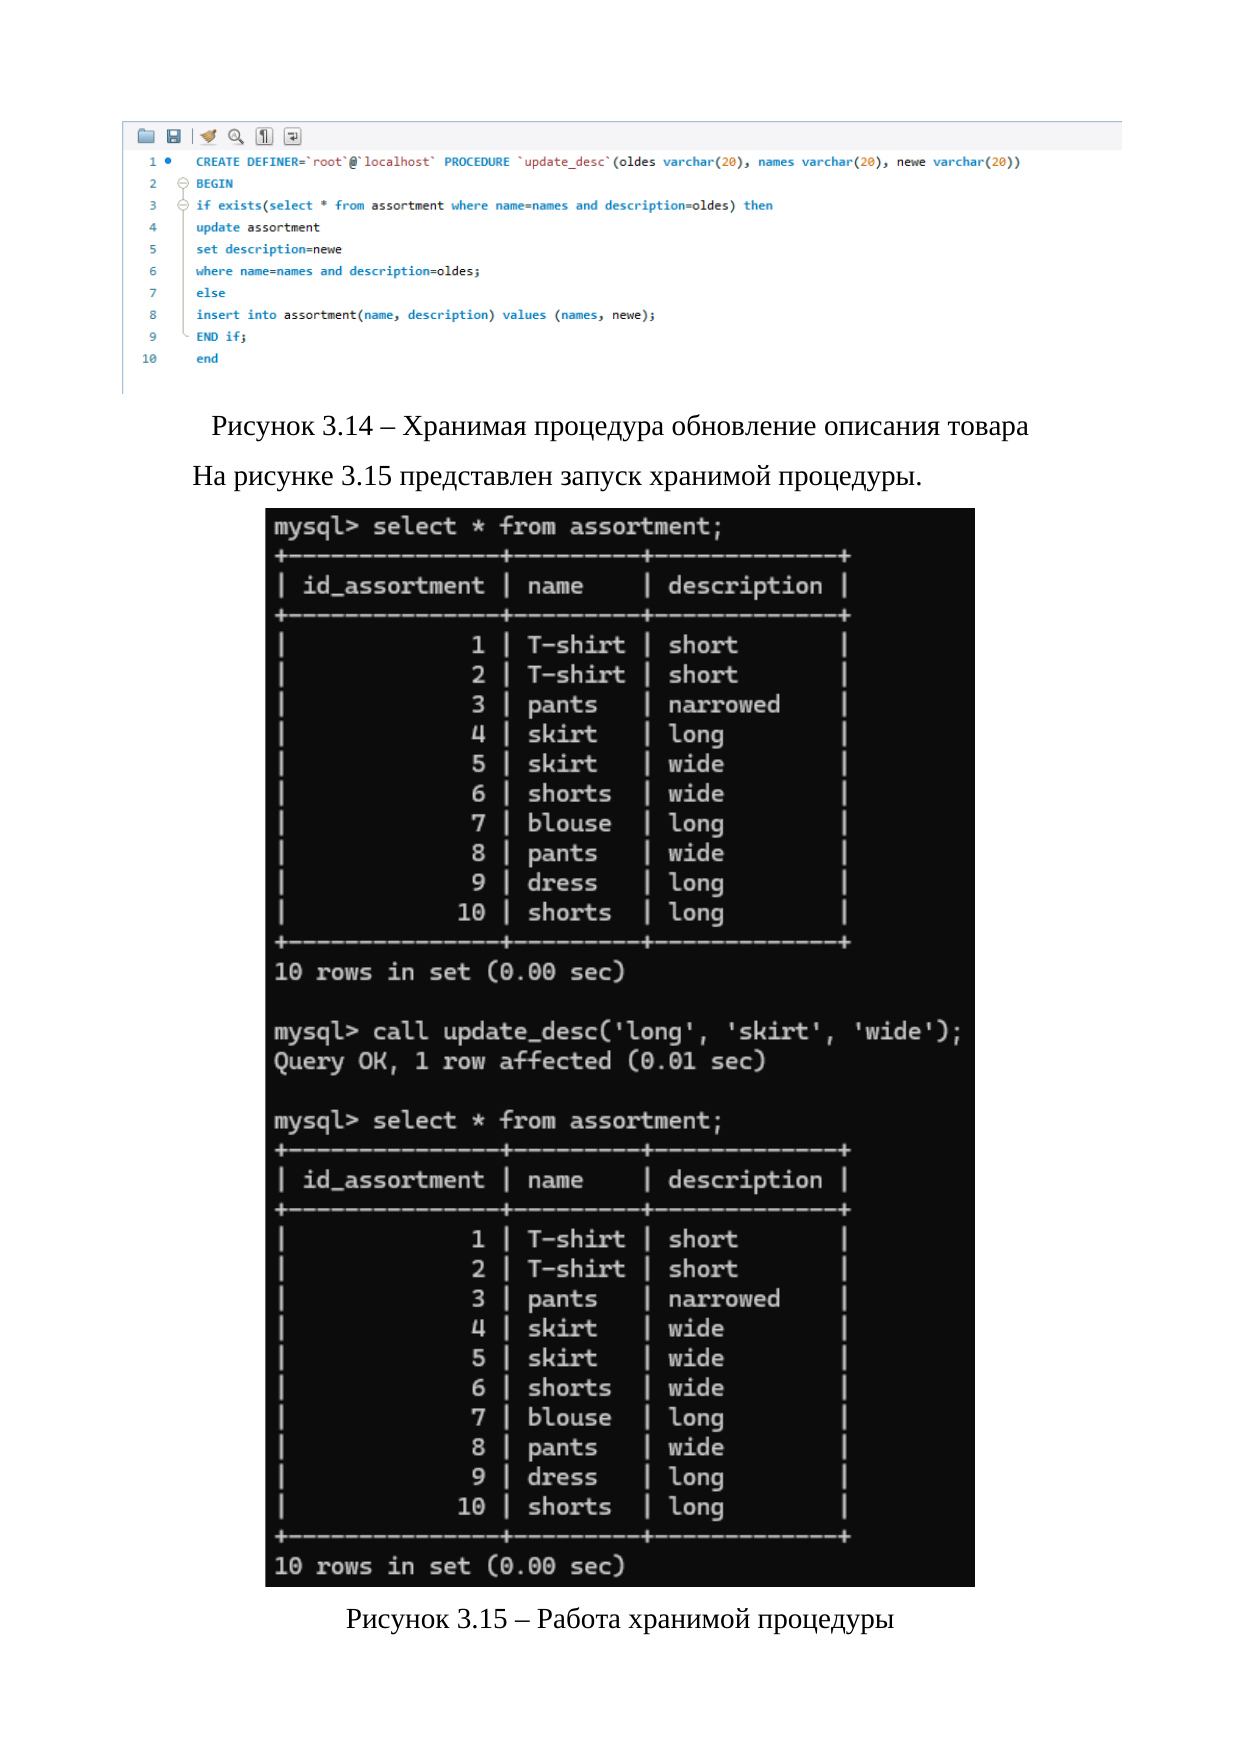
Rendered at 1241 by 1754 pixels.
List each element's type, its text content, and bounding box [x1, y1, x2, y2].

text На рисунке 3.15 представлен запуск хранимой процедуры. [118, 458, 1122, 492]
text Рисунок 3.14 – Хранимая процедура обновление описания товара [118, 408, 1122, 442]
text Рисунок 3.15 – Работа хранимой процедуры [118, 1601, 1122, 1634]
picture [118, 118, 1123, 394]
picture [265, 508, 975, 1587]
